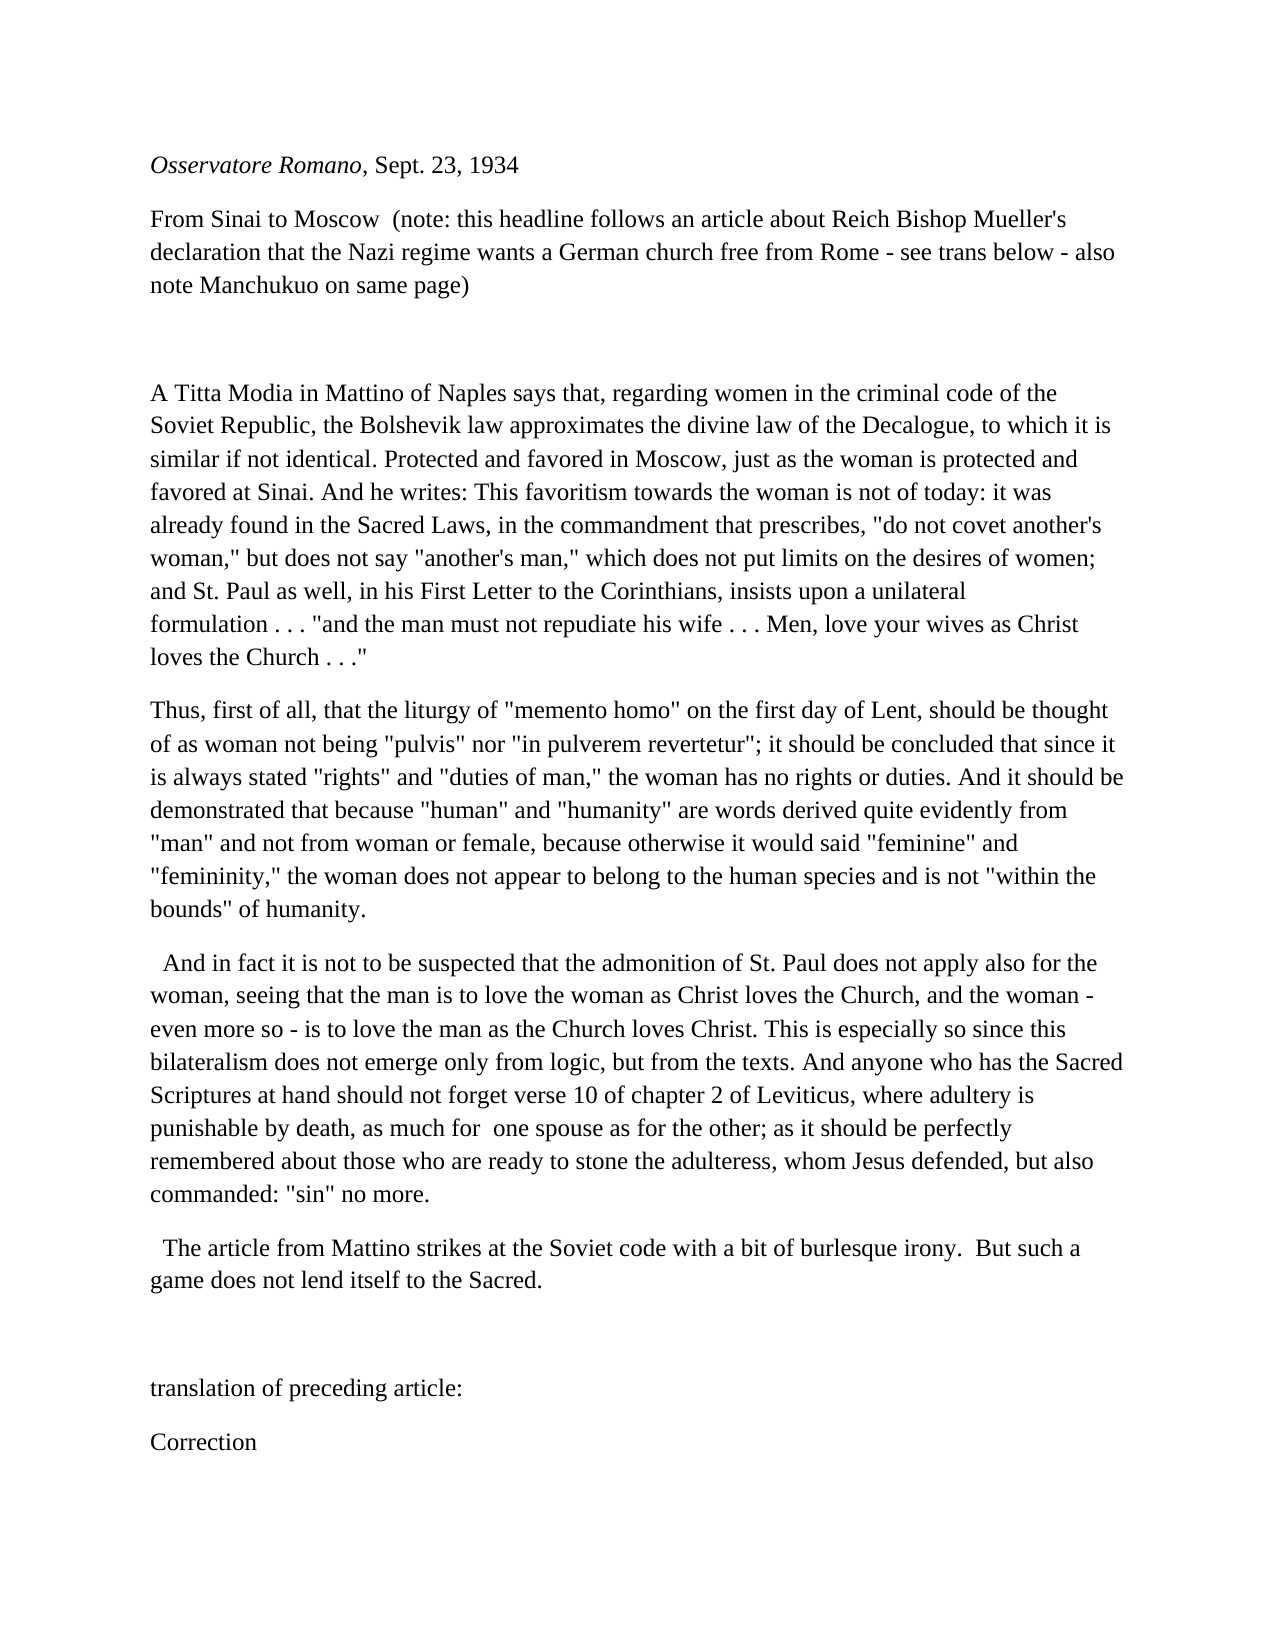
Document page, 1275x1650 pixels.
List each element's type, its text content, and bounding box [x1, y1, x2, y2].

text translation of preceding article: [150, 1373, 1125, 1402]
text A Titta Modia in Mattino of Naples says that, regarding women in the criminal code of the Soviet Republic, the Bolshevik law approximates the divine law of the Decalogue, to which it is similar if not identical. Protected and favored in Moscow, just as the woman is protected and favored at Sinai. And he writes: This favoritism towards the woman is not of today: it was already found in the Sacred Laws, in the commandment that prescribes, "do not covet another's woman," but does not say "another's man," which does not put limits on the desires of women; and St. Paul as well, in his First Letter to the Corinthians, insists upon a unilateral formulation . . . "and the man must not repudiate his wife . . . Men, love your wives as Christ loves the Church . . ." [150, 378, 1125, 671]
text Osservatore Romano, Sept. 23, 1934 [150, 150, 1125, 179]
text The article from Mattino strikes at the Soviet code with a bit of burlesque irony. But such a game does not lend itself to the Sacred. [150, 1233, 1125, 1294]
text Thus, first of all, that the liturgy of "memento homo" on the first day of Lent, should be thought of as woman not being "pulvis" nor "in pulverem revertetur"; it should be concluded that since it is always stated "rights" and "duties of man," the woman has no rights or duties. And it should be demonstrated that because "human" and "humanity" are words derived quite evidently from "man" and not from woman or female, because otherwise it would said "feminine" and "femininity," the woman does not appear to belong to the human species and is not "within the bounds" of humanity. [150, 696, 1125, 922]
text And in fact it is not to be suspected that the admonition of St. Paul does not apply also for the woman, seeing that the man is to love the woman as Christ loves the Church, and the woman - even more so - is to love the man as the Church loves Christ. This is especially so since this bilateralism does not emerge only from logic, but from the texts. And anyone who has the Sacred Scriptures at hand should not forget verse 10 of chapter 2 of Leviticus, where adultery is punishable by death, as much for one spouse as for the other; as it should be perfectly remembered about those who are ready to stone the adulteress, whom Jesus defended, but also commanded: "sin" no more. [150, 948, 1125, 1207]
text From Sinai to Moscow (note: this headline follows an article about Reich Bishop Mueller's declaration that the Nazi regime wants a German church free from Rome - see trans below - also note Manchukuo on same page) [150, 204, 1125, 299]
text Correction [150, 1427, 1125, 1456]
